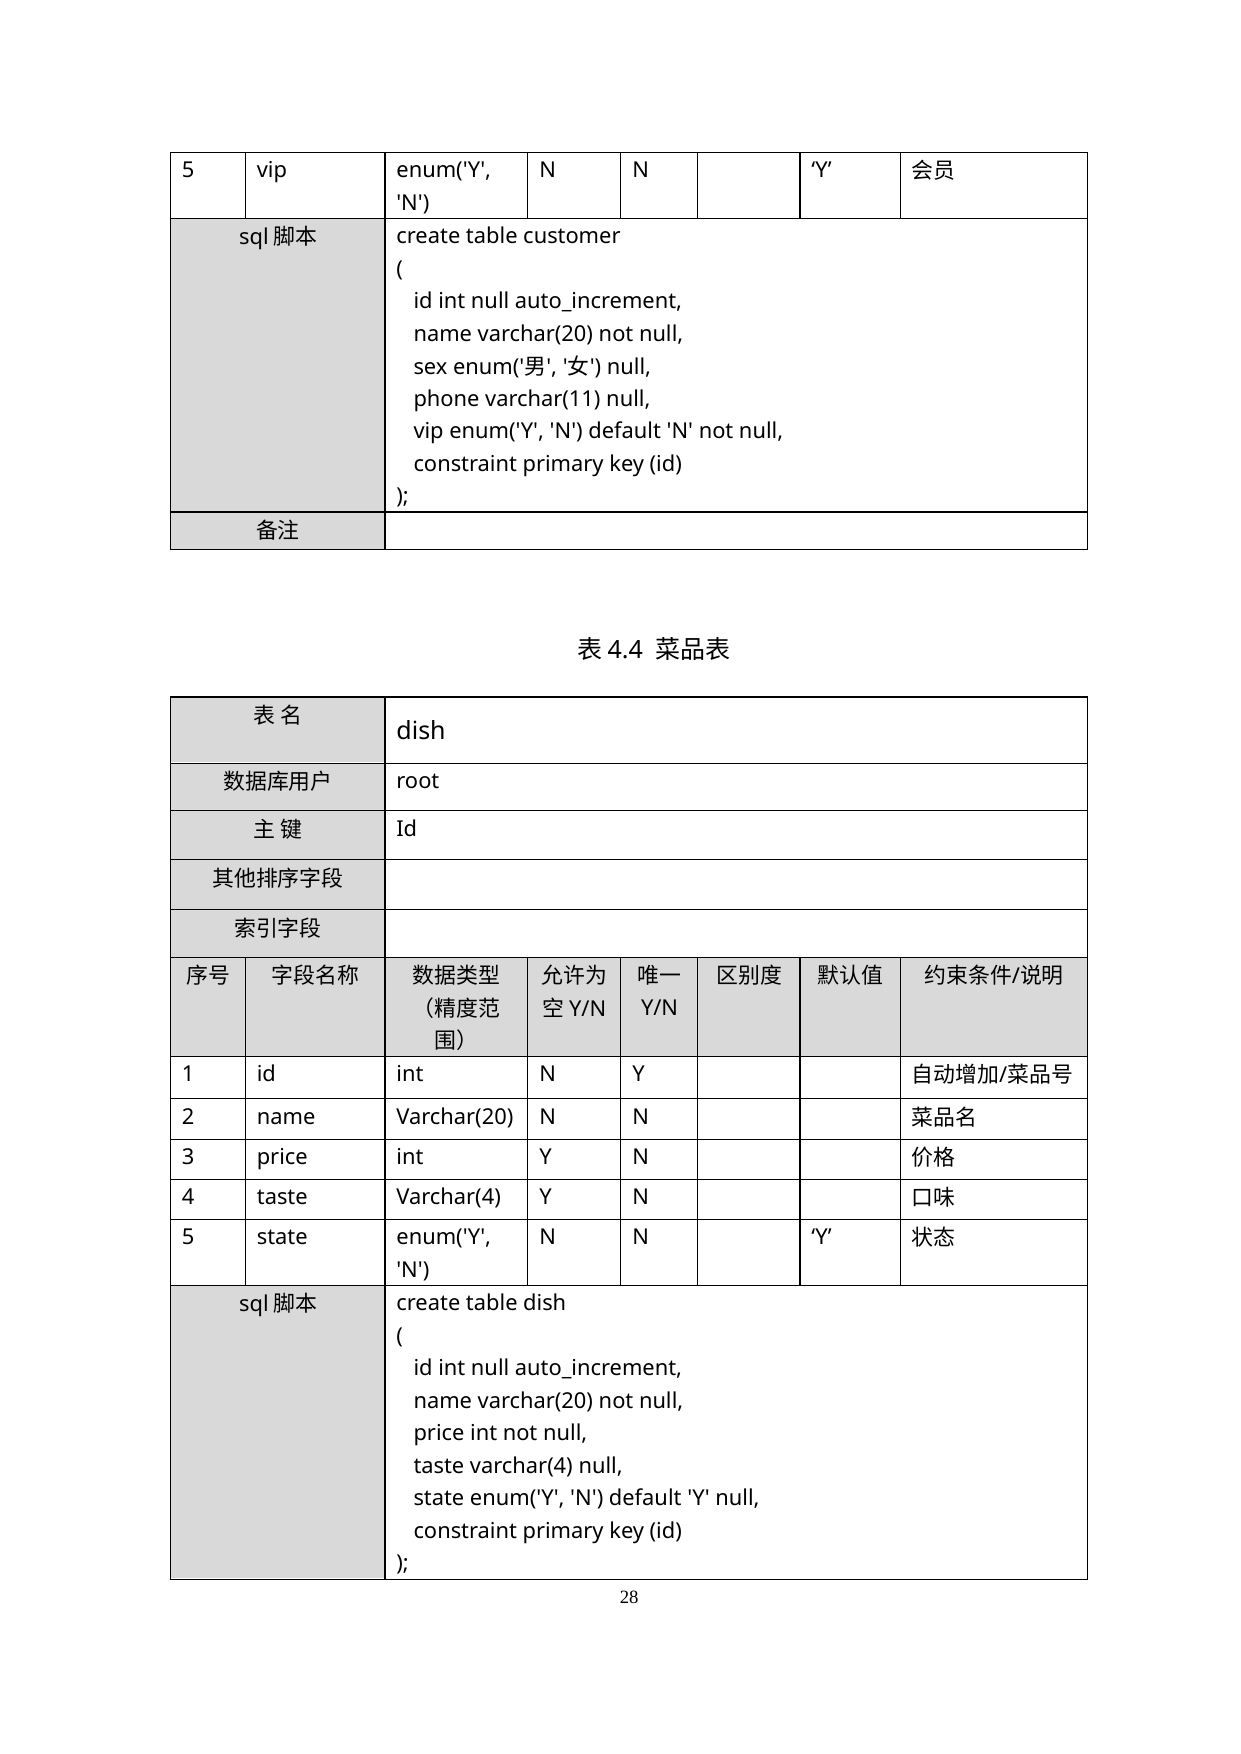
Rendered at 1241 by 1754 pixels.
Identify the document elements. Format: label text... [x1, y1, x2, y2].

table_cell enum('Y', 'N') [386, 1220, 527, 1285]
table_header dish [386, 698, 1087, 762]
table_cell [386, 860, 1087, 909]
table_cell ‘Y’ [801, 153, 900, 218]
table_cell enum('Y', 'N') [386, 153, 527, 218]
table_cell create table dish ( id int null auto_increment, name varchar(20) not null, price int not null, taste varchar(4) null, state enum('Y', 'N') default 'Y' null, constraint primary key (id) ); [386, 1286, 1087, 1578]
table_cell sql脚本 [171, 219, 384, 511]
table_cell N [621, 1220, 697, 1285]
table_cell 1 [171, 1057, 245, 1098]
table_cell 口味 [901, 1180, 1087, 1219]
table_cell 2 [171, 1099, 245, 1138]
table_cell 区别度 [698, 958, 799, 1056]
table_cell 自动增加/菜品号 [901, 1057, 1087, 1098]
table_cell 索引字段 [171, 910, 384, 957]
table_cell Varchar(20) [386, 1099, 527, 1138]
table_cell 默认值 [801, 958, 900, 1056]
table_cell [698, 1099, 799, 1138]
table_cell 5 [171, 1220, 245, 1285]
table_cell taste [246, 1180, 384, 1219]
table_cell 唯一Y/N [621, 958, 697, 1056]
table_cell N [528, 1220, 620, 1285]
table_cell int [386, 1140, 527, 1179]
table_cell 数据类型（精度范围） [386, 958, 527, 1056]
table_cell N [528, 153, 620, 218]
table_cell [801, 1099, 900, 1138]
table_cell [386, 513, 1087, 549]
table_cell 数据库用户 [171, 764, 384, 810]
table_cell ‘Y’ [801, 1220, 900, 1285]
table_cell 其他排序字段 [171, 860, 384, 909]
table_cell 3 [171, 1140, 245, 1179]
table_cell N [621, 1180, 697, 1219]
table_cell [386, 910, 1087, 957]
table_cell N [528, 1057, 620, 1098]
table_cell 状态 [901, 1220, 1087, 1285]
table_cell 字段名称 [246, 958, 384, 1056]
table_cell [698, 153, 799, 218]
table_cell N [528, 1099, 620, 1138]
table_cell 允许为空Y/N [528, 958, 620, 1056]
table_cell state [246, 1220, 384, 1285]
table_cell sql脚本 [171, 1286, 384, 1578]
table_cell N [621, 153, 697, 218]
table_cell 主 键 [171, 811, 384, 859]
table_cell 5 [171, 153, 245, 218]
table_cell [801, 1140, 900, 1179]
table_cell [801, 1057, 900, 1098]
table_cell N [621, 1099, 697, 1138]
table_cell [698, 1180, 799, 1219]
table_cell 价格 [901, 1140, 1087, 1179]
table_cell 序号 [171, 958, 245, 1056]
table_cell 菜品名 [901, 1099, 1087, 1138]
table_header 表 名 [171, 698, 384, 762]
table_cell Y [621, 1057, 697, 1098]
table_cell name [246, 1099, 384, 1138]
table_cell N [621, 1140, 697, 1179]
table_cell [698, 1057, 799, 1098]
table_cell [698, 1140, 799, 1179]
table_cell Y [528, 1180, 620, 1219]
table_cell [698, 1220, 799, 1285]
table_cell create table customer ( id int null auto_increment, name varchar(20) not null, sex enum('男', '女') null, phone varchar(11) null, vip enum('Y', 'N') default 'N' not null, constraint primary key (id) ); [386, 219, 1087, 511]
table_cell [801, 1180, 900, 1219]
table_cell root [386, 764, 1087, 810]
table_cell vip [246, 153, 384, 218]
text 表4.4 菜品表 [142, 615, 1116, 680]
table_cell Y [528, 1140, 620, 1179]
table_cell Varchar(4) [386, 1180, 527, 1219]
table_cell int [386, 1057, 527, 1098]
table_cell 备注 [171, 513, 384, 549]
table_cell price [246, 1140, 384, 1179]
table_cell Id [386, 811, 1087, 859]
table_cell 约束条件/说明 [901, 958, 1087, 1056]
table_cell 会员 [901, 153, 1087, 218]
table_cell id [246, 1057, 384, 1098]
table_cell 4 [171, 1180, 245, 1219]
